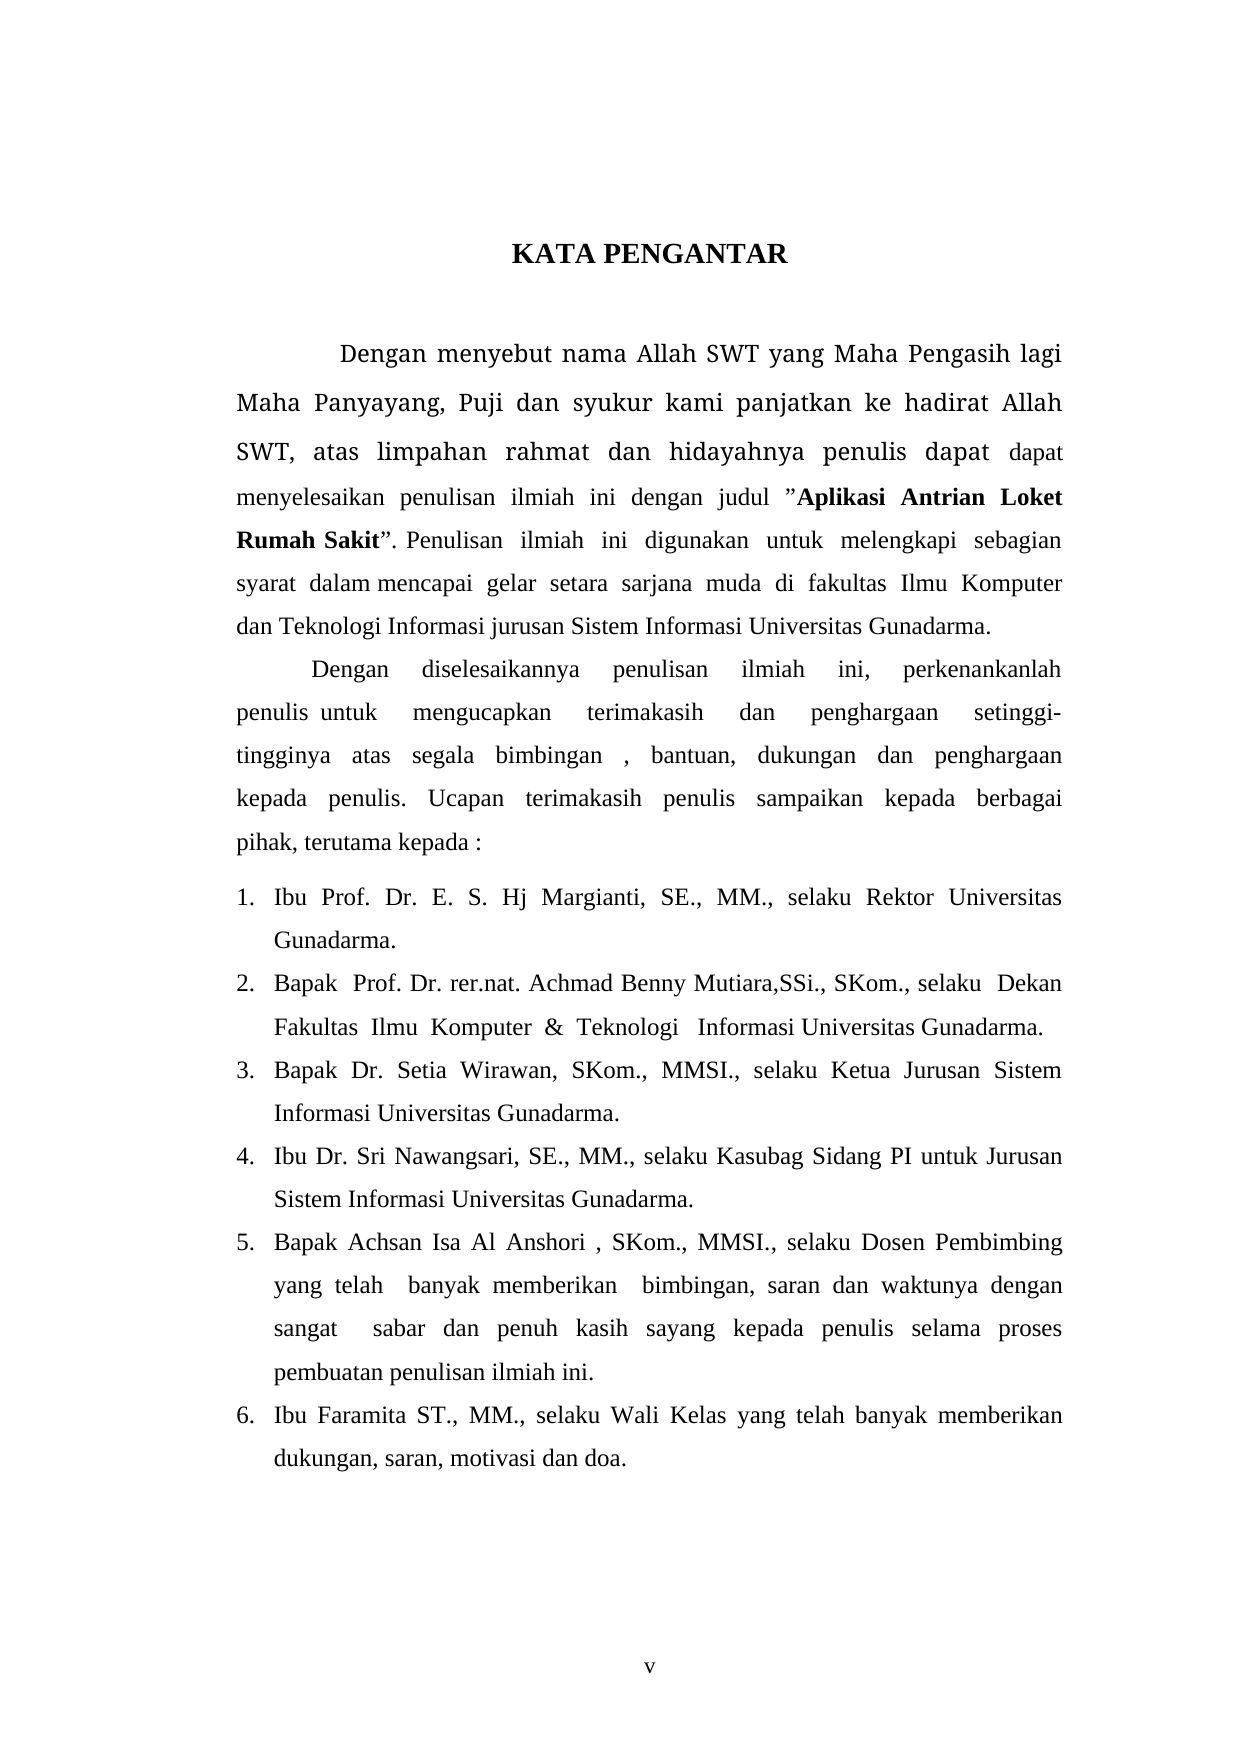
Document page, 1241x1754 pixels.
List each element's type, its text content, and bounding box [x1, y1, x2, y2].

list Bapak Prof. Dr. rer.nat. Achmad Benny Mutiara,SSi., SKom., selaku Dekan Fakultas Ilmu Komputer & Teknologi Informasi Universitas Gunadarma. [236, 968, 1063, 1040]
list Bapak Achsan Isa Al Anshori , SKom., MMSI., selaku Dosen Pembimbing yang telah banyak memberikan bimbingan, saran dan waktunya dengan sangat sabar dan penuh kasih sayang kepada penulis selama proses pembuatan penulisan ilmiah ini. [236, 1227, 1063, 1385]
text Dengan menyebut nama Allah SWT yang Maha Pengasih lagi Maha Panyayang, Puji dan syukur kami panjatkan ke hadirat Allah SWT, atas limpahan rahmat dan hidayahnya penulis dapat dapat menyelesaikan penulisan ilmiah ini dengan judul ”Aplikasi Antrian Loket Rumah Sakit”. Penulisan ilmiah ini digunakan untuk melengkapi sebagian syarat dalam mencapai gelar setara sarjana muda di fakultas Ilmu Komputer dan Teknologi Informasi jurusan Sistem Informasi Universitas Gunadarma. [236, 418, 1063, 640]
list Ibu Prof. Dr. E. S. Hj Margianti, SE., MM., selaku Rektor Universitas Gunadarma. [236, 882, 1063, 954]
list Ibu Dr. Sri Nawangsari, SE., MM., selaku Kasubag Sidang PI untuk Jurusan Sistem Informasi Universitas Gunadarma. [236, 1141, 1063, 1213]
text Dengan diselesaikannya penulisan ilmiah ini, perkenankanlah penulis untuk mengucapkan terimakasih dan penghargaan setinggi-tingginya atas segala bimbingan , bantuan, dukungan dan penghargaan kepada penulis. Ucapan terimakasih penulis sampaikan kepada berbagai pihak, terutama kepada : [236, 654, 1063, 855]
text KATA PENGANTAR [236, 236, 1063, 270]
list Ibu Faramita ST., MM., selaku Wali Kelas yang telah banyak memberikan dukungan, saran, motivasi dan doa. [236, 1400, 1063, 1472]
text Dengan menyebut nama Allah SWT yang Maha Pengasih lagi Maha Panyayang, Puji dan syukur kami panjatkan ke hadirat Allah SWT, atas limpahan rahmat dan hidayahnya penulis dapat dapat menyelesaikan penulisan ilmiah ini dengan judul ”Aplikasi Antrian Loket Rumah Sakit”. Penulisan ilmiah ini digunakan untuk melengkapi sebagian syarat dalam mencapai gelar setara sarjana muda di fakultas Ilmu Komputer dan Teknologi Informasi jurusan Sistem Informasi Universitas Gunadarma. [236, 337, 1063, 386]
list Bapak Dr. Setia Wirawan, SKom., MMSI., selaku Ketua Jurusan Sistem Informasi Universitas Gunadarma. [236, 1055, 1063, 1127]
